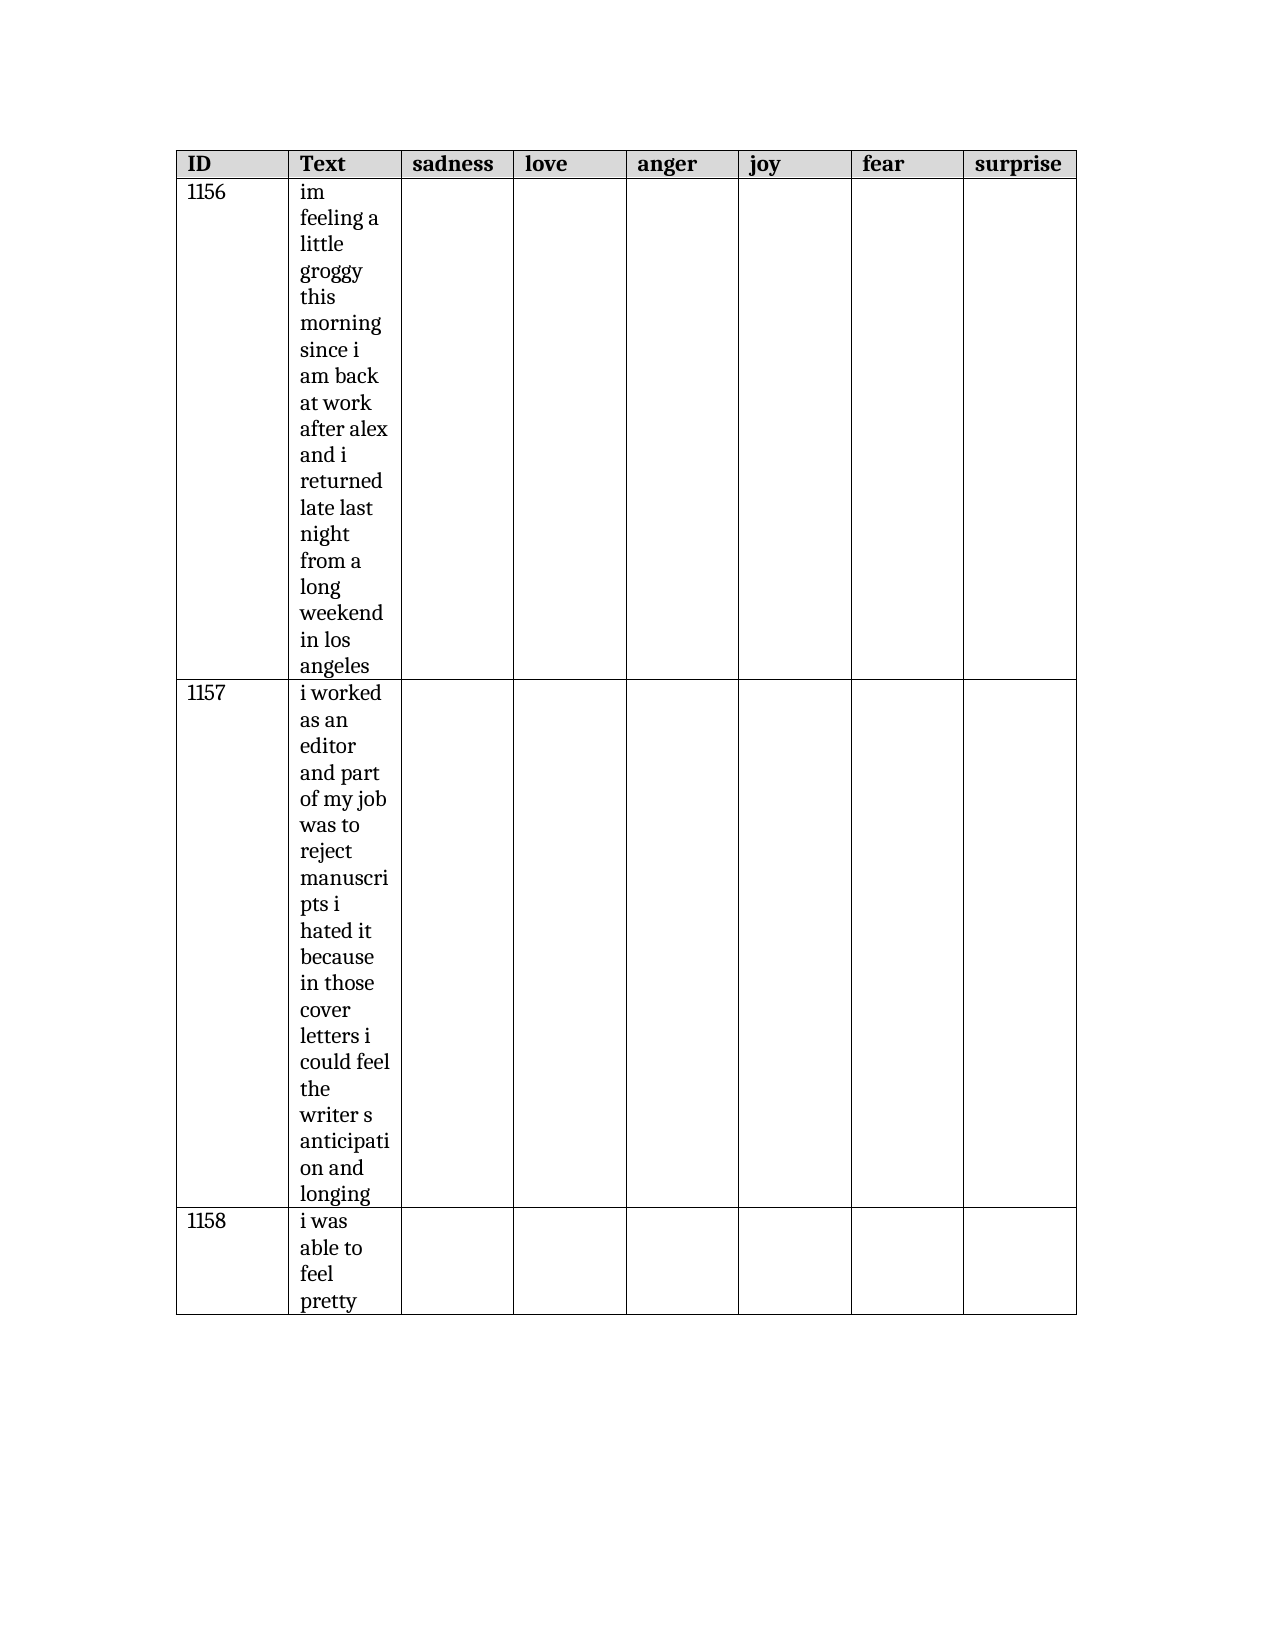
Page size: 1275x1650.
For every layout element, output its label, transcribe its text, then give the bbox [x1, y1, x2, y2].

table_cell 1157 [177, 680, 288, 1207]
table_cell [514, 680, 626, 1207]
table_cell [627, 179, 738, 679]
table_cell [852, 179, 963, 679]
table_cell [402, 680, 513, 1207]
table_cell 1158 [177, 1208, 288, 1314]
table_cell i worked as an editor and part of my job was to reject manuscripts i hated it because in those cover letters i could feel the writer s anticipation and longing [289, 680, 401, 1207]
table_cell [514, 179, 626, 679]
table_header sadness [402, 151, 513, 177]
table_cell [514, 1208, 626, 1314]
table_header love [514, 151, 626, 177]
table_cell [964, 179, 1076, 679]
table_cell [964, 680, 1076, 1207]
table_cell im feeling a little groggy this morning since i am back at work after alex and i returned late last night from a long weekend in los angeles [289, 179, 401, 679]
table_cell 1156 [177, 179, 288, 679]
table_header Text [289, 151, 401, 177]
table_cell [852, 1208, 963, 1314]
table_cell i was able to feel pretty [289, 1208, 401, 1314]
table_cell [402, 179, 513, 679]
table_header ID [177, 151, 288, 177]
table_header surprise [964, 151, 1076, 177]
table_cell [627, 1208, 738, 1314]
table_cell [627, 680, 738, 1207]
table_header anger [627, 151, 738, 177]
table_cell [739, 1208, 851, 1314]
table_cell [739, 680, 851, 1207]
table_cell [739, 179, 851, 679]
table_cell [402, 1208, 513, 1314]
table_header joy [739, 151, 851, 177]
table_cell [964, 1208, 1076, 1314]
table_header fear [852, 151, 963, 177]
table_cell [852, 680, 963, 1207]
